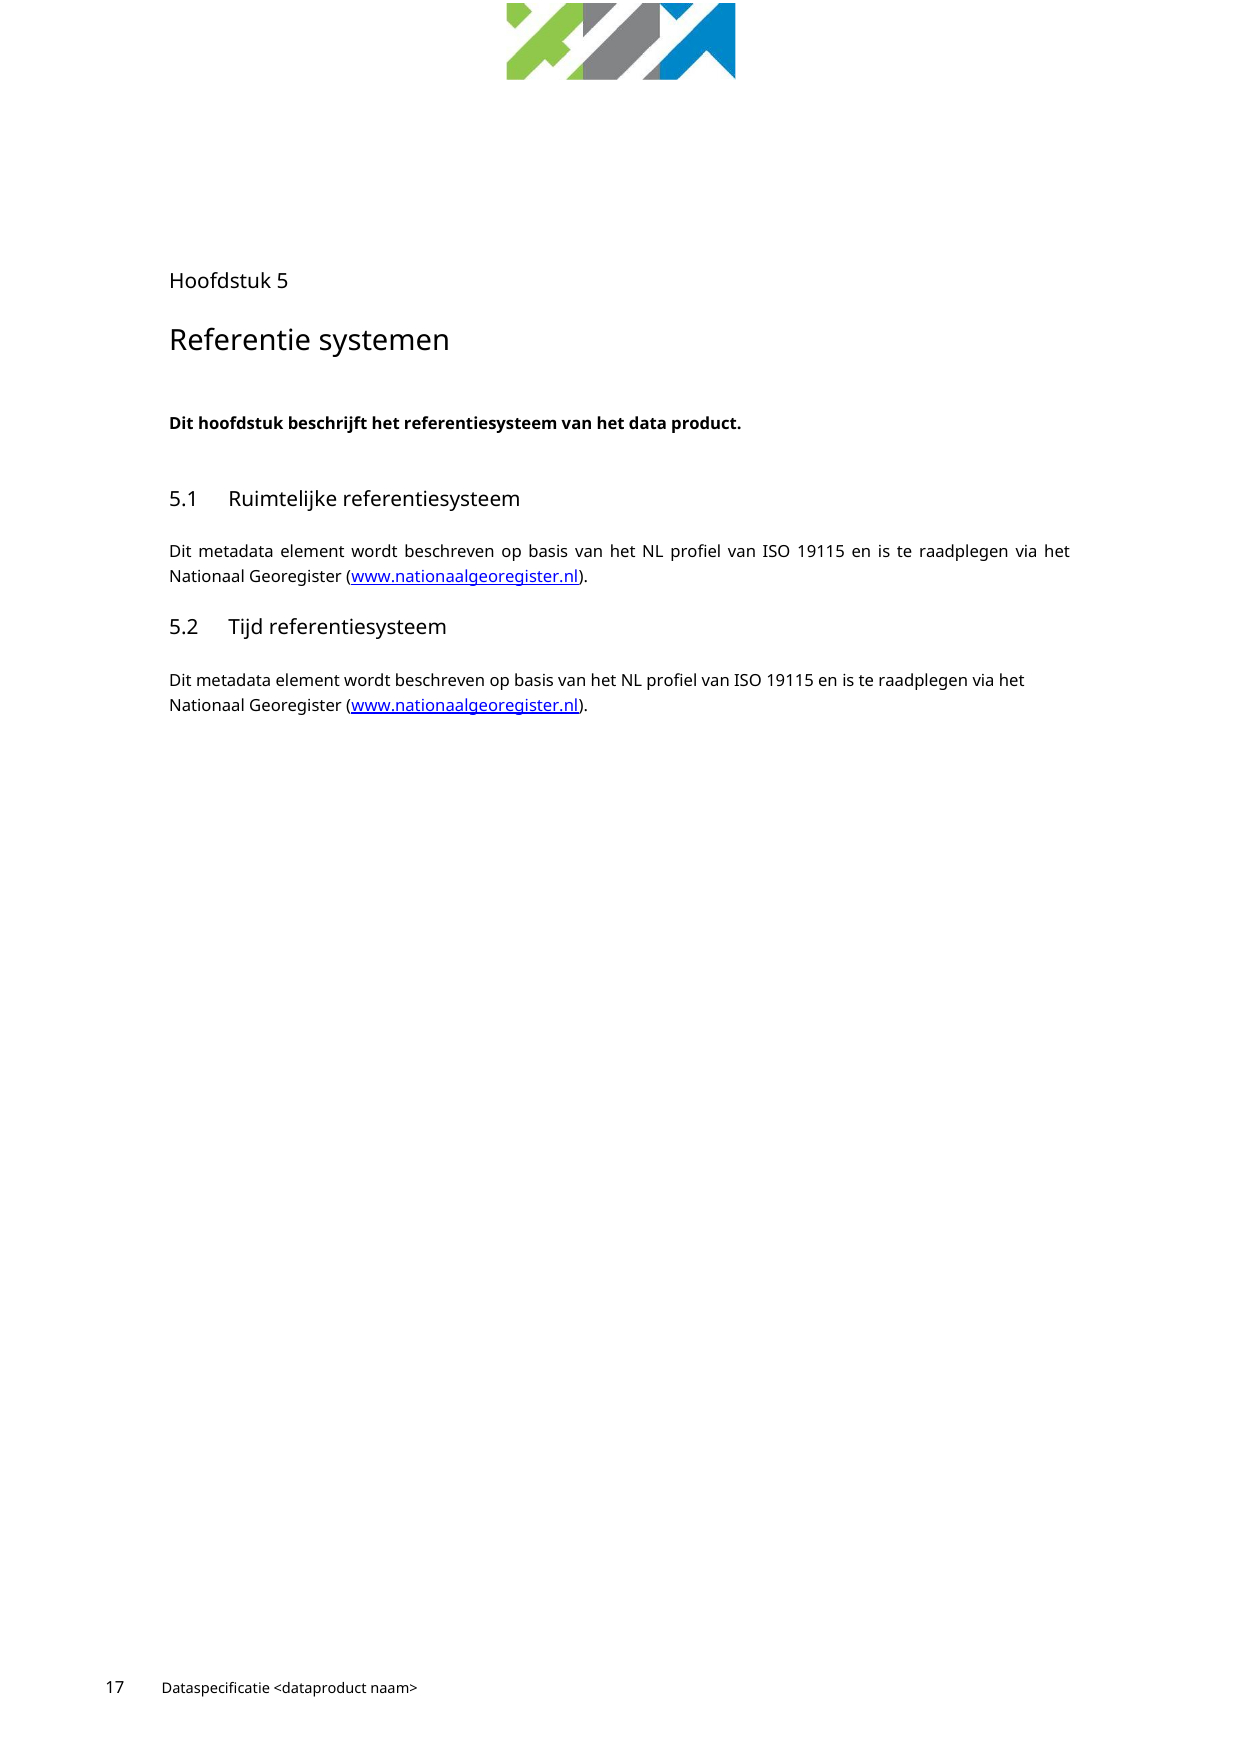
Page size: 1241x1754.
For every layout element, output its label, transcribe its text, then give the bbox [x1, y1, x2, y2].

picture [677, 50, 736, 80]
text Dit metadata element wordt beschreven op basis van het NL profiel van ISO 19115 en is te raadplegen via het Nationaal Georegister (www.nationaalgeoregister.nl). [169, 537, 1071, 587]
text Referentie systemen [169, 319, 1071, 359]
picture [506, 3, 718, 80]
text Dit metadata element wordt beschreven op basis van het NL profiel van ISO 19115 en is te raadplegen via het Nationaal Georegister (www.nationaalgeoregister.nl). [169, 666, 1071, 716]
text Tijd referentiesysteem [169, 612, 1071, 641]
text Ruimtelijke referentiesysteem [169, 484, 1071, 512]
text Dit hoofdstuk beschrijft het referentiesysteem van het data product. [169, 409, 1071, 434]
